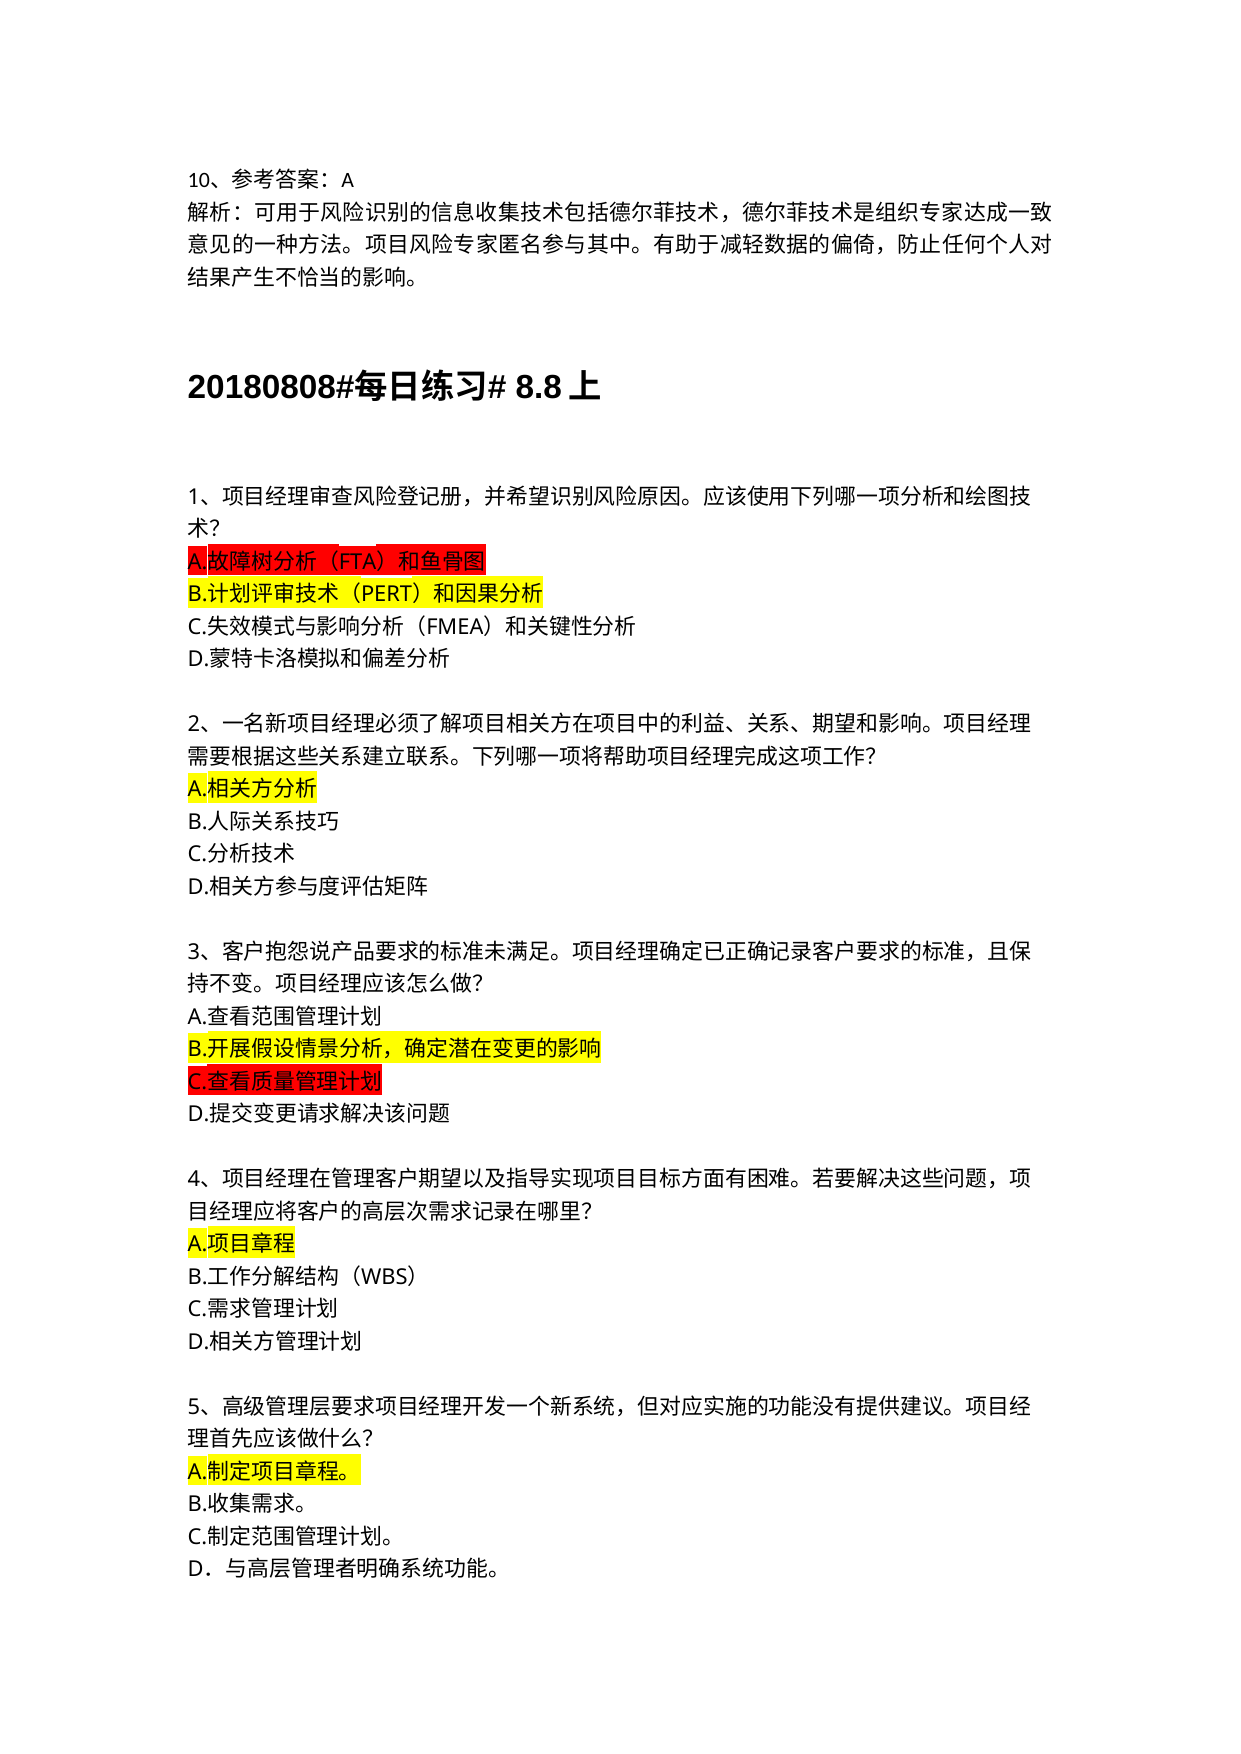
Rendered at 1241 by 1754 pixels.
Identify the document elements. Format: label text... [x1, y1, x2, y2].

subtitle 20180808#每日练习# 8.8上 [187, 352, 1053, 417]
text 解析：可用于风险识别的信息收集技术包括德尔菲技术，德尔菲技术是组织专家达成一致意见的一种方法。项目风险专家匿名参与其中。有助于减轻数据的偏倚，防止任何个人对结果产生不恰当的影响。 [187, 194, 1053, 292]
list 项目经理审查风险登记册，并希望识别风险原因。应该使用下列哪一项分析和绘图技术？ A.故障树分析（FTA）和鱼骨图 B.计划评审技术（PERT）和因果分析 C.失效模式与影响分析（FMEA）和关键性分析 D.蒙特卡洛模拟和偏差分析 2、一名新项目经理必须了解项目相关方在项目中的利益、关系、期望和影响。项目经理需要根据这些关系建立联系。下列哪一项将帮助项目经理完成这项工作？ A.相关方分析 B.人际关系技巧 C.分析技术 D.相关方参与度评估矩阵 3、客户抱怨说产品要求的标准未满足。项目经理确定已正确记录客户要求的标准，且保持不变。项目经理应该怎么做？ A.查看范围管理计划 B.开展假设情景分析，确定潜在变更的影响 C.查看质量管理计划 D.提交变更请求解决该问题 4、项目经理在管理客户期望以及指导实现项目目标方面有困难。若要解决这些问题，项目经理应将客户的高层次需求记录在哪里？ A.项目章程 B.工作分解结构（WBS） C.需求管理计划 D.相关方管理计划 5、高级管理层要求项目经理开发一个新系统，但对应实施的功能没有提供建议。项目经理首先应该做什么？ A.制定项目章程。 B.收集需求。 C.制定范围管理计划。 D．与高层管理者明确系统功能。 [187, 478, 1053, 1583]
text 10、参考答案：A [187, 162, 1053, 194]
